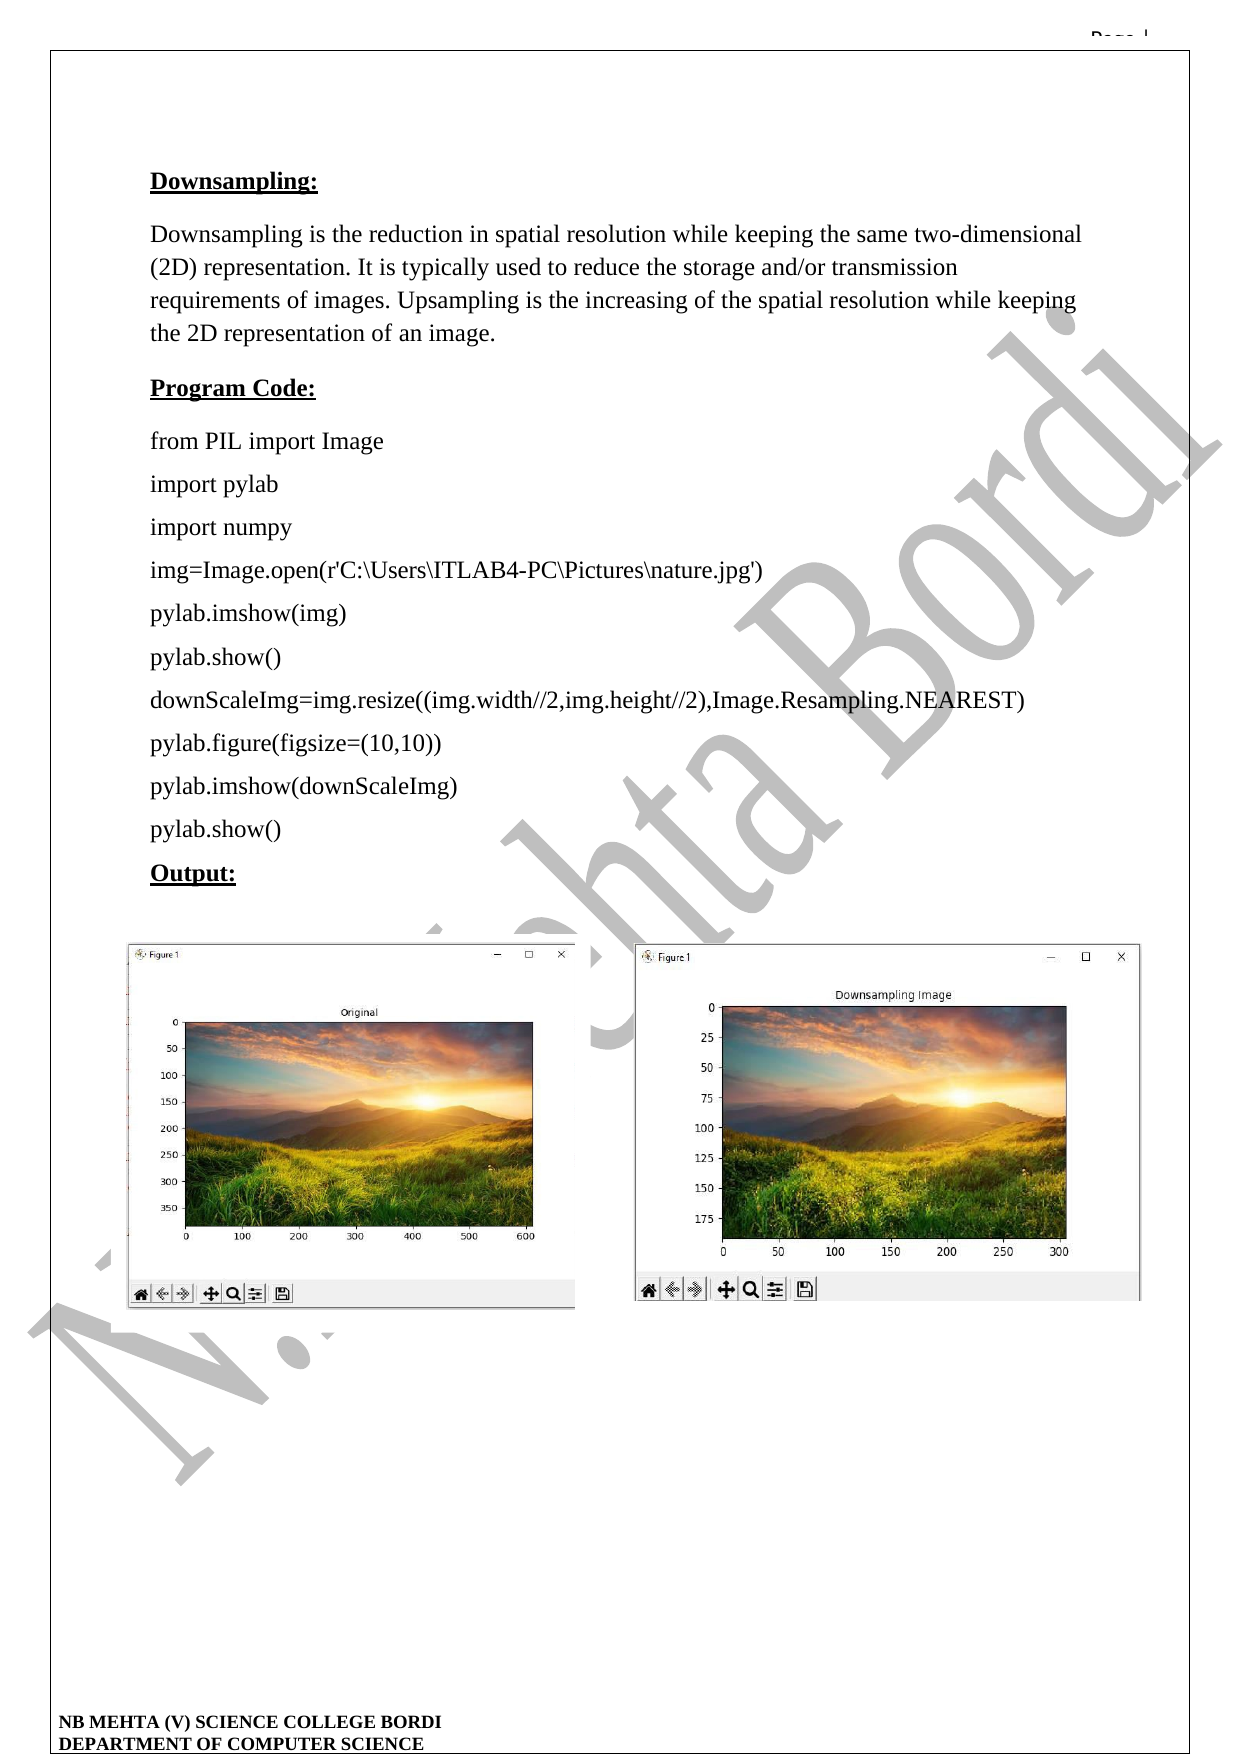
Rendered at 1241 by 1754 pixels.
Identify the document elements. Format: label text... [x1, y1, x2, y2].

text Downsampling: [150, 166, 1186, 194]
subtitle Program Code: [150, 373, 1186, 401]
text Downsampling is the reduction in spatial resolution while keeping the same two-dimensional (2D) representation. It is typically used to reduce the storage and/or transmission requirements of images. Upsampling is the increasing of the spatial resolution while keeping the 2D representation of an image. [150, 219, 1084, 347]
picture [633, 943, 1142, 1301]
picture [126, 942, 575, 1310]
text img=Image.open(r'C:\Users\ITLAB4-PC\Pictures\nature.jpg') pylab.imshow(img) [150, 555, 937, 627]
text import numpy [150, 512, 1186, 541]
text from PIL import Image import pylab [150, 426, 386, 498]
text pylab.show() downScaleImg=img.resize((img.width//2,img.height//2),Image.Resampling.NEAREST) pylab.figure(figsize=(10,10)) [150, 642, 1078, 757]
text pylab.imshow(downScaleImg) pylab.show() [150, 771, 459, 843]
subtitle Output: [150, 858, 1186, 887]
